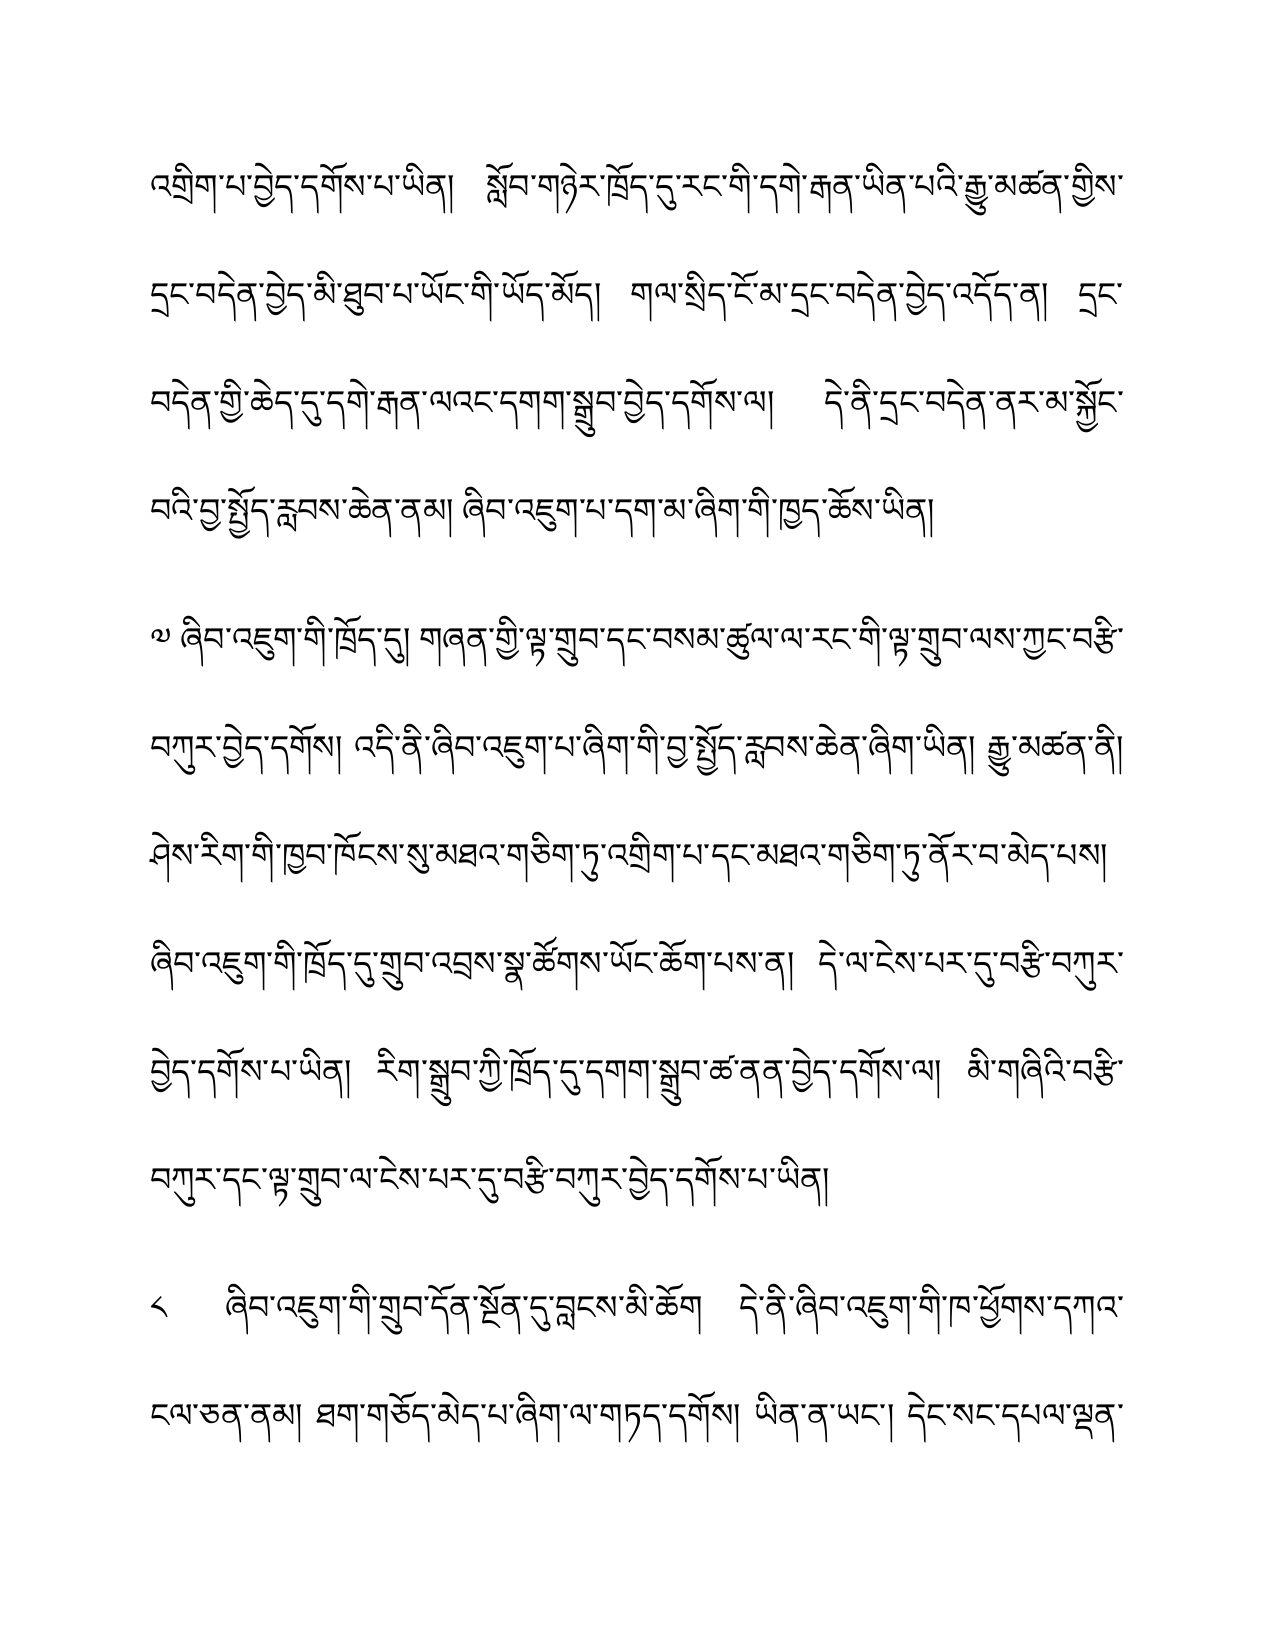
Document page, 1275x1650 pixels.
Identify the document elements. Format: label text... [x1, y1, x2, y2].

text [150, 1271, 1125, 1473]
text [150, 150, 1125, 568]
text ༧ ཞིབ་འཇུག་གི་ཁྲོད་དུ། གཞན་གྱི་ལྟ་གྲུབ་དང་བསམ་ཚུལ་ལ་རང་གི་ལྟ་གྲུབ་ལས་ཀྱང་བརྩི་བཀུར་བྱེད་དགོས། འདི་ནི་ཞིབ་འཇུག་པ་ཞིག་གི་བྱ་སྤྱོད་རླབས་ཆེན་ཞིག་ཡིན། རྒྱུ་མཚན་ནི། ཤེས་རིག་གི་ཁྱབ་ཁོངས་སུ་མཐའ་གཅིག་ཏུ་འགྲིག་པ་དང་མཐའ་གཅིག་ཏུ་ནོར་བ་མེད་པས། ཞིབ་འཇུག་གི་ཁྲོད་དུ་གྲུབ་འབྲས་སྣ་ཚོགས་ཡོང་ཆོག་པས་ན། དེ་ལ་ངེས་པར་དུ་བརྩི་བཀུར་བྱེད་དགོས་པ་ཡིན། རིག་སྒྲུབ་ཀྱི་ཁྲོད་དུ་དགག་སྒྲུབ་ཚ་ནན་བྱེད་དགོས་ལ། མི་གཞིའི་བརྩི་བཀུར་དང་ལྟ་གྲུབ་ལ་ངེས་པར་དུ་བརྩི་བཀུར་བྱེད་དགོས་པ་ཡིན། [150, 602, 1125, 1236]
